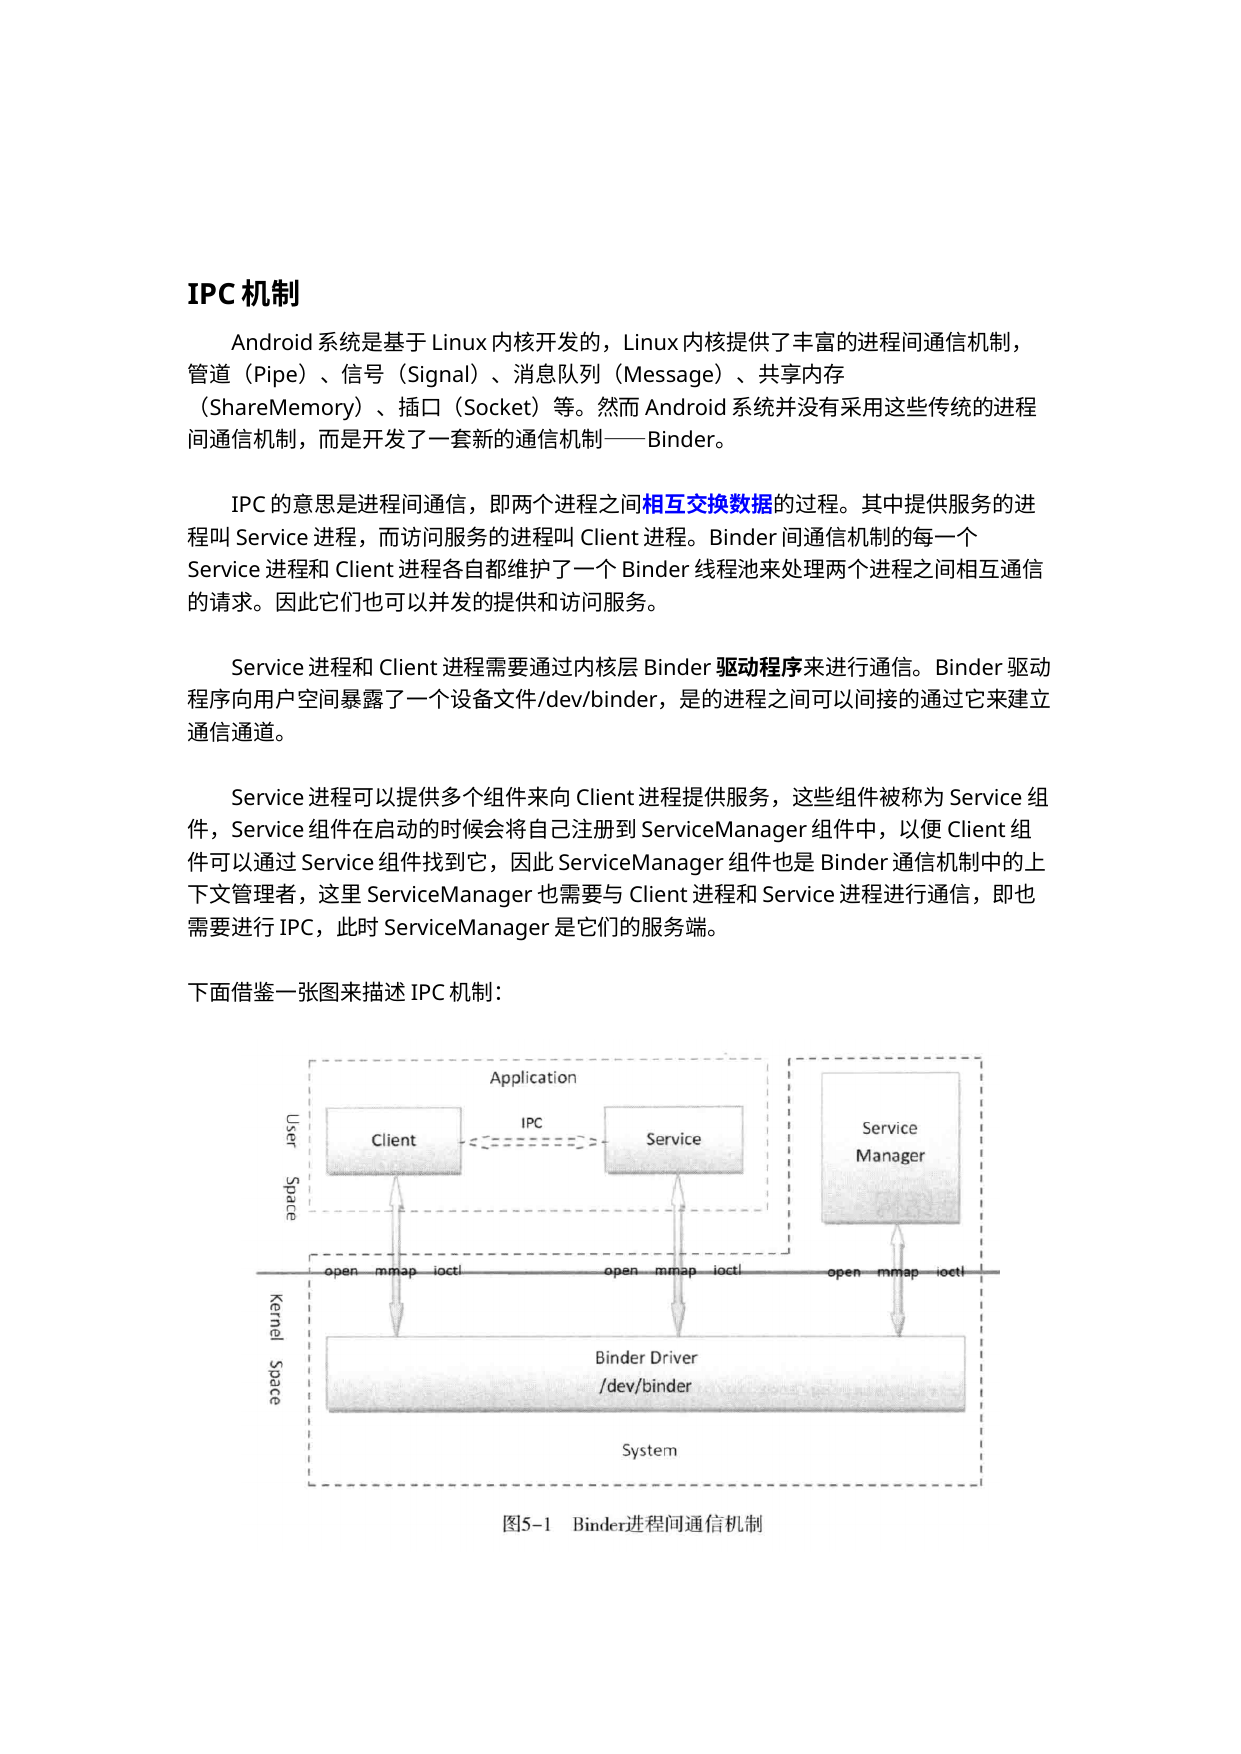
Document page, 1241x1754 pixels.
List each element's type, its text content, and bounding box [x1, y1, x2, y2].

list Android系统是基于Linux内核开发的，Linux内核提供了丰富的进程间通信机制，管道（Pipe）、信号（Signal）、消息队列（Message）、共享内存（ShareMemory）、插口（Socket）等。然而Android系统并没有采用这些传统的进程间通信机制，而是开发了一套新的通信机制——Binder。 [187, 324, 1053, 454]
list Service进程可以提供多个组件来向Client进程提供服务，这些组件被称为Service组件，Service组件在启动的时候会将自己注册到ServiceManager组件中，以便Client组件可以通过Service组件找到它，因此ServiceManager组件也是Binder通信机制中的上下文管理者，这里ServiceManager也需要与Client进程和Service进程进行通信，即也需要进行IPC，此时ServiceManager是它们的服务端。 [187, 779, 1053, 942]
list Service进程和Client进程需要通过内核层Binder驱动程序来进行通信。Binder驱动程序向用户空间暴露了一个设备文件/dev/binder，是的进程之间可以间接的通过它来建立通信通道。 [187, 649, 1053, 747]
picture [240, 1039, 1000, 1552]
list 下面借鉴一张图来描述IPC机制： [187, 974, 1053, 1007]
list IPC的意思是进程间通信，即两个进程之间相互交换数据的过程。其中提供服务的进程叫Service进程，而访问服务的进程叫Client进程。Binder间通信机制的每一个Service进程和Client进程各自都维护了一个Binder线程池来处理两个进程之间相互通信的请求。因此它们也可以并发的提供和访问服务。 [187, 487, 1053, 617]
text IPC机制 [187, 259, 1053, 324]
